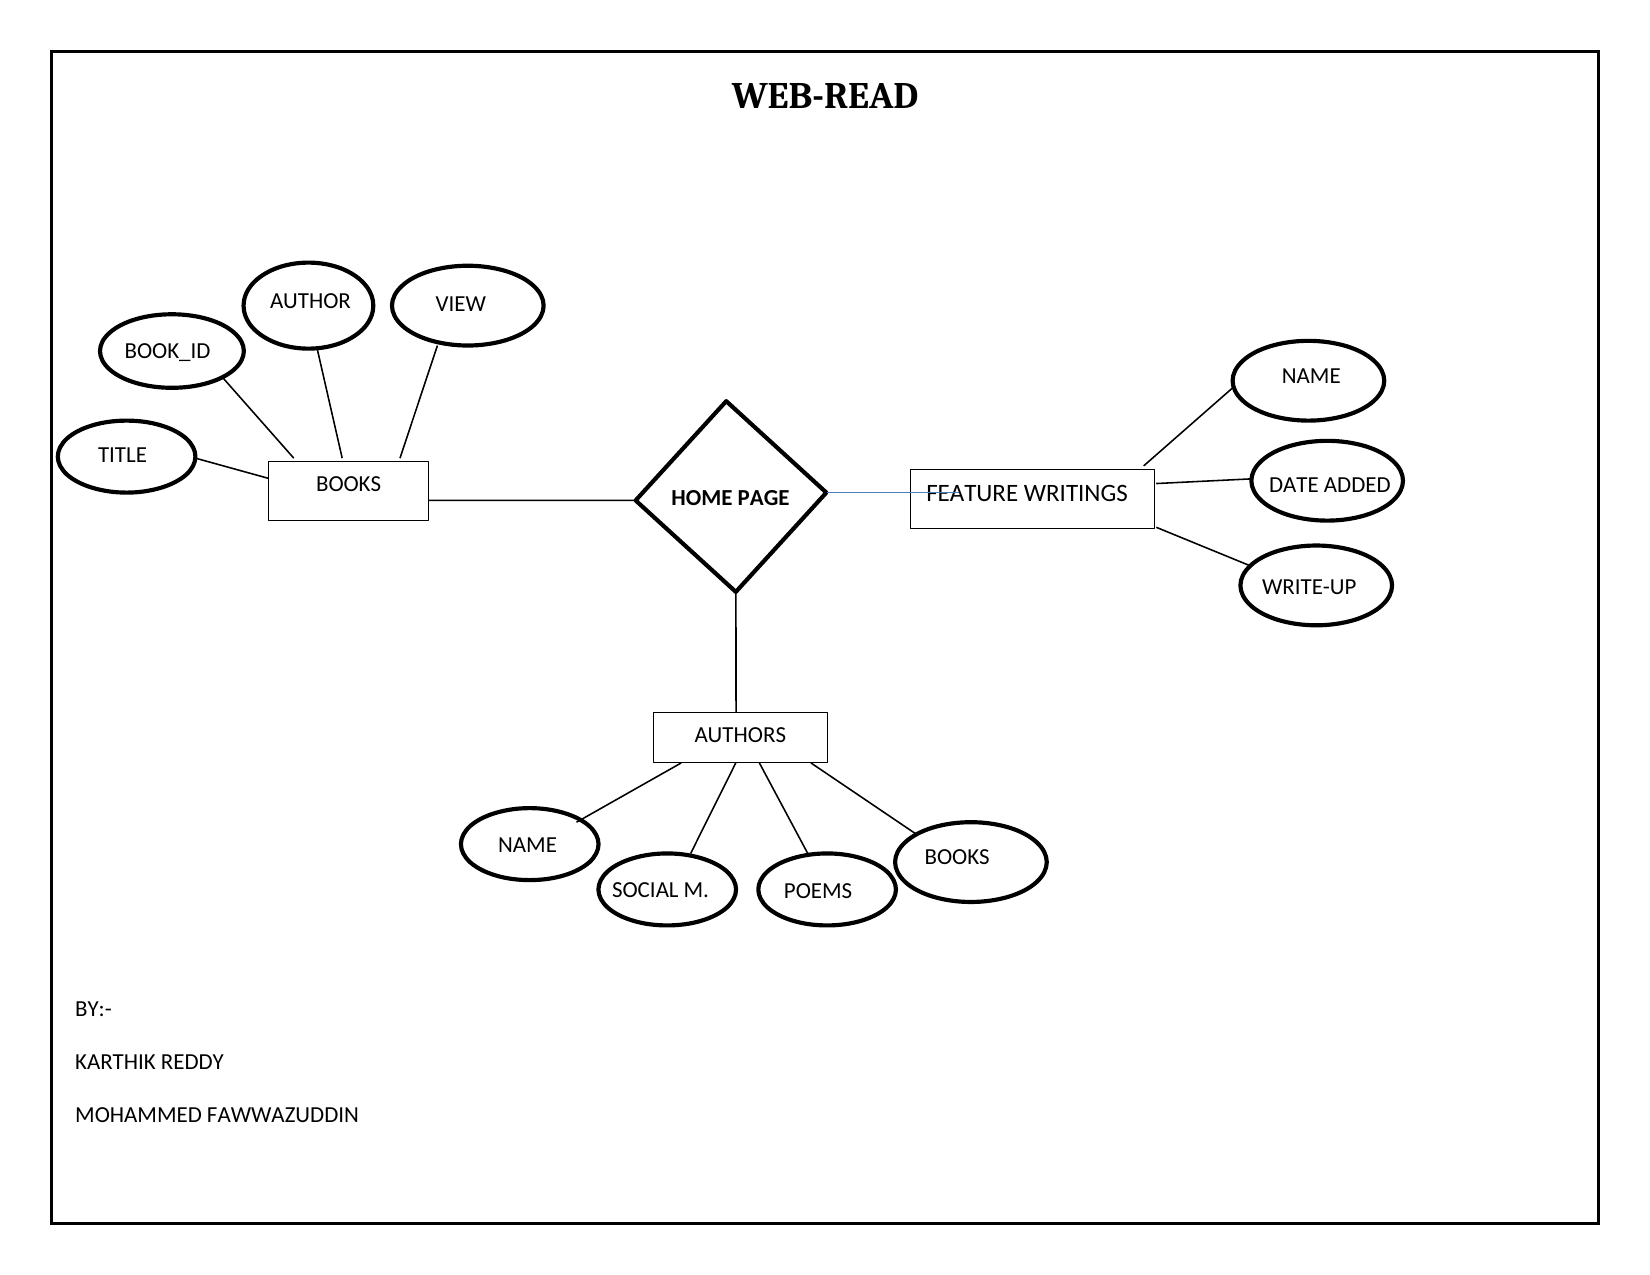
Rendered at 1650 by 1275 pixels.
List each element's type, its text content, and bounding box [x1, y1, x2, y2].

text BY:- [75, 994, 1575, 1022]
text MOHAMMED FAWWAZUDDIN [75, 1100, 1575, 1128]
text WEB-READ [75, 75, 1575, 118]
text KARTHIK REDDY [75, 1047, 1575, 1075]
